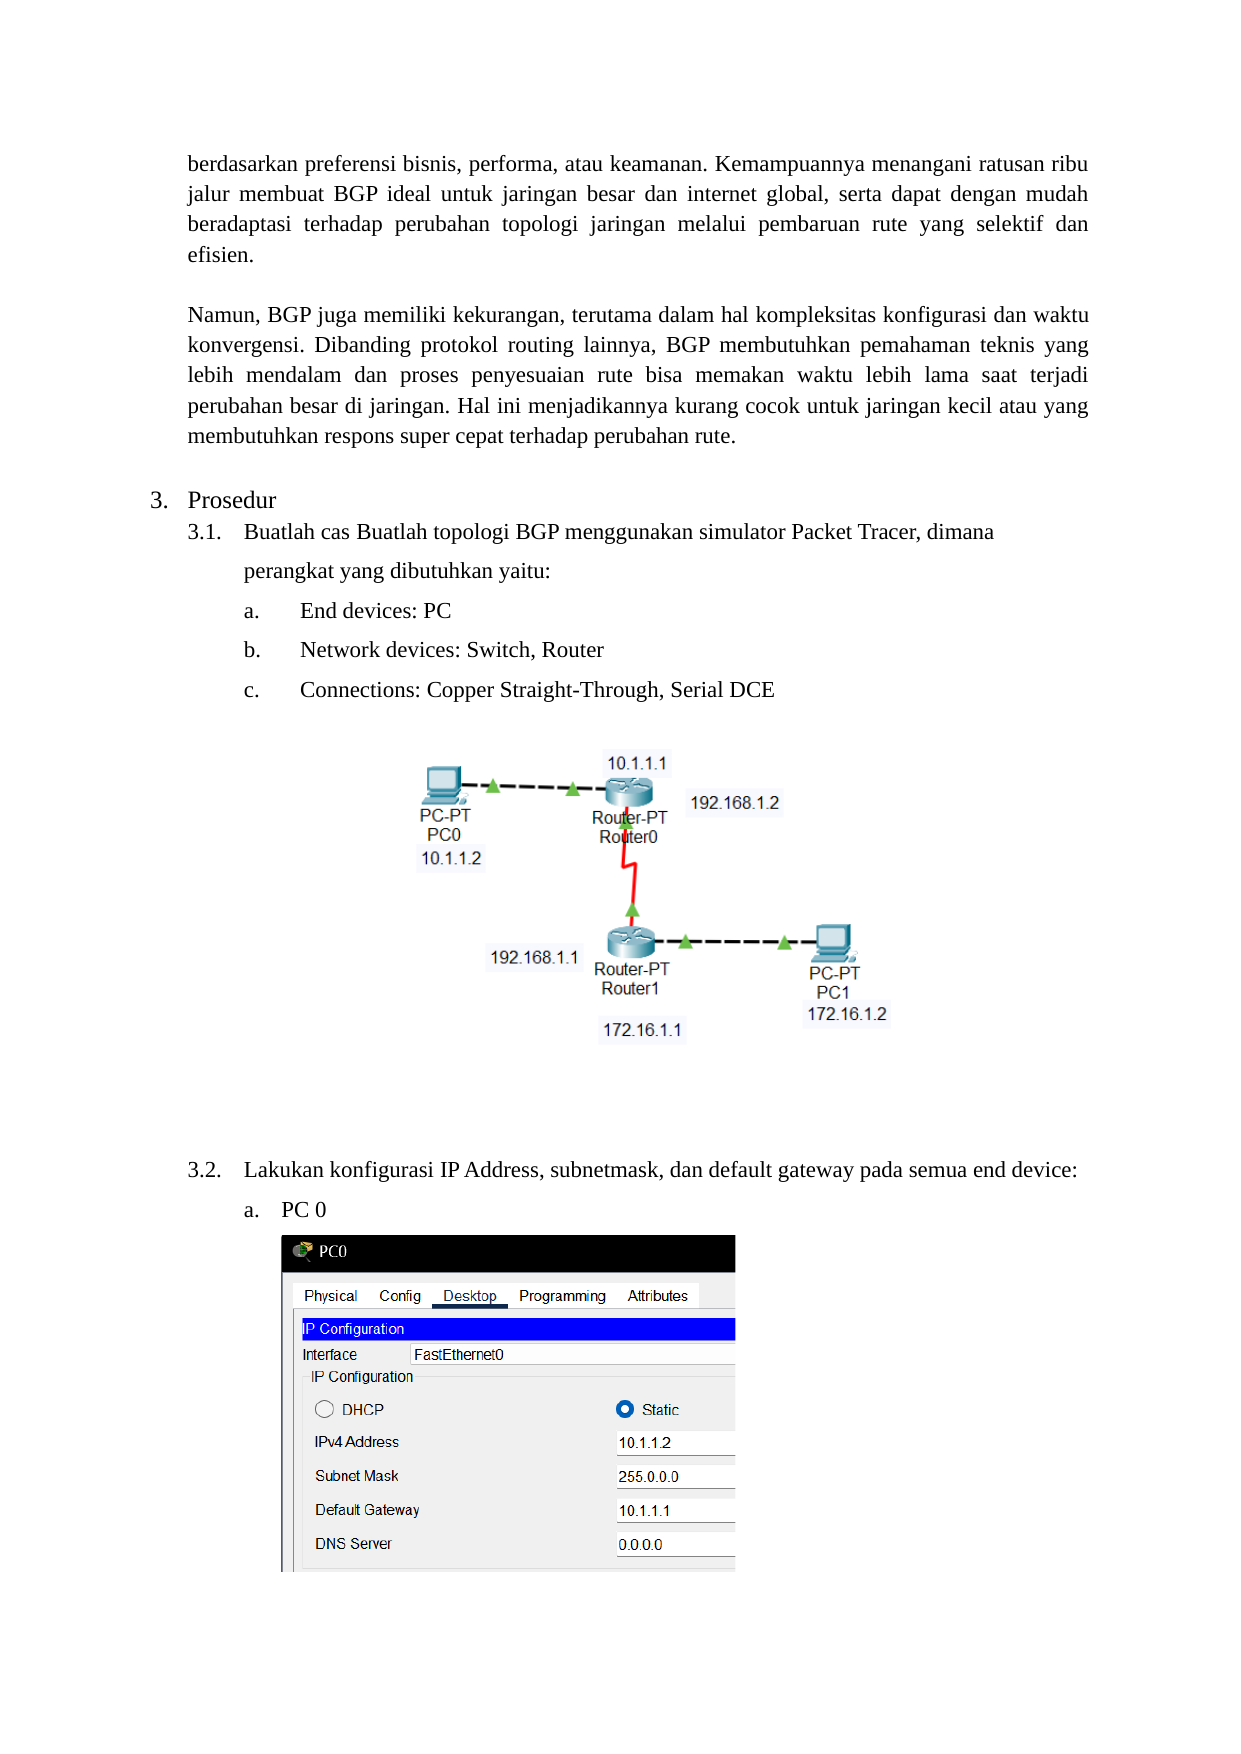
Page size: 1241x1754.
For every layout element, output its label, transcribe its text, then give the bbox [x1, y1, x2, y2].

list Prosedur [150, 485, 1090, 514]
picture [281, 1235, 736, 1572]
list Buatlah cas Buatlah topologi BGP menggunakan simulator Packet Tracer, dimana perangkat yang dibutuhkan yaitu: [187, 518, 1090, 584]
list Lakukan konfigurasi IP Address, subnetmask, dan default gateway pada semua end device: [187, 1156, 1090, 1183]
text Namun, BGP juga memiliki kekurangan, terutama dalam hal kompleksitas konfigurasi dan waktu konvergensi. Dibanding protokol routing lainnya, BGP membutuhkan pemahaman teknis yang lebih mendalam dan proses penyesuaian rute bisa memakan waktu lebih lama saat terjadi perubahan besar di jaringan. Hal ini menjadikannya kurang cocok untuk jaringan kecil atau yang membutuhkan respons super cepat terhadap perubahan rute. [187, 301, 1090, 448]
list a. End devices: PC [244, 597, 1090, 623]
picture [376, 715, 958, 1051]
list c. Connections: Copper Straight-Through, Serial DCE [244, 676, 1090, 702]
list b. Network devices: Switch, Router [244, 637, 1090, 663]
list PC 0 [244, 1196, 1090, 1222]
